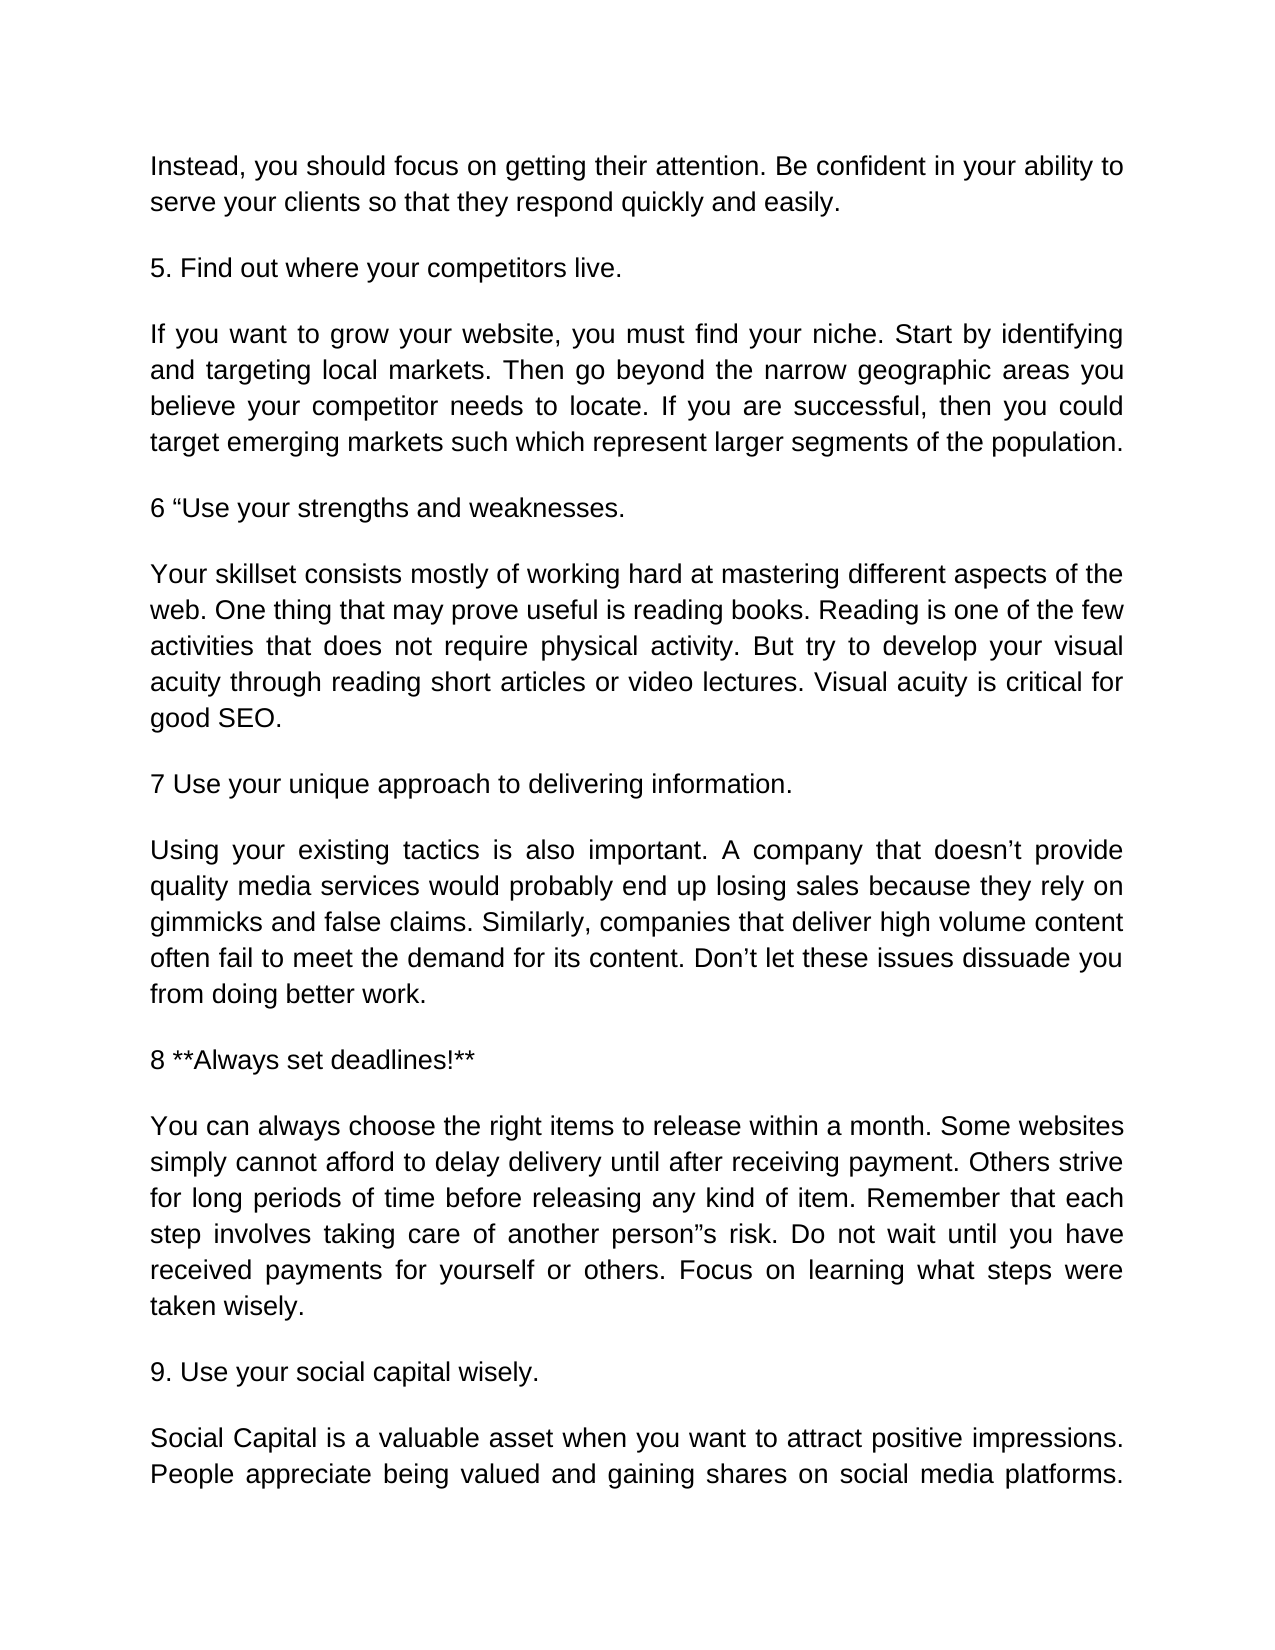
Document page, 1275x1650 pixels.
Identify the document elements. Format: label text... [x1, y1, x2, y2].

text Your skillset consists mostly of working hard at mastering different aspects of the web. One thing that may prove useful is reading books. Reading is one of the few activities that does not require physical activity. But try to develop your visual acuity through reading short articles or video lectures. Visual acuity is critical for good SEO. [150, 558, 1125, 733]
text 5. Find out where your competitors live. [150, 252, 1125, 283]
text 9. Use your social capital wisely. [150, 1356, 1125, 1387]
text Using your existing tactics is also important. A company that doesn’t provide quality media services would probably end up losing sales because they rely on gimmicks and false claims. Similarly, companies that deliver high volume content often fail to meet the demand for its content. Don’t let these issues dissuade you from doing better work. [150, 834, 1125, 1009]
text If you want to grow your website, you must find your niche. Start by identifying and targeting local markets. Then go beyond the narrow geographic areas you believe your competitor needs to locate. If you are successful, then you could target emerging markets such which represent larger segments of the population. [150, 318, 1125, 457]
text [150, 150, 1125, 217]
text You can always choose the right items to release within a month. Some websites simply cannot afford to delay delivery until after receiving payment. Others strive for long periods of time before releasing any kind of item. Remember that each step involves taking care of another person”s risk. Do not wait until you have received payments for yourself or others. Focus on learning what steps were taken wisely. [150, 1110, 1125, 1321]
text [150, 1422, 1125, 1489]
text 7 ​Use your unique approach to delivering information.​ [150, 768, 1125, 799]
text 6 “Use your strengths and weaknesses. [150, 492, 1125, 523]
text 8 **Always set deadlines!** [150, 1044, 1125, 1076]
